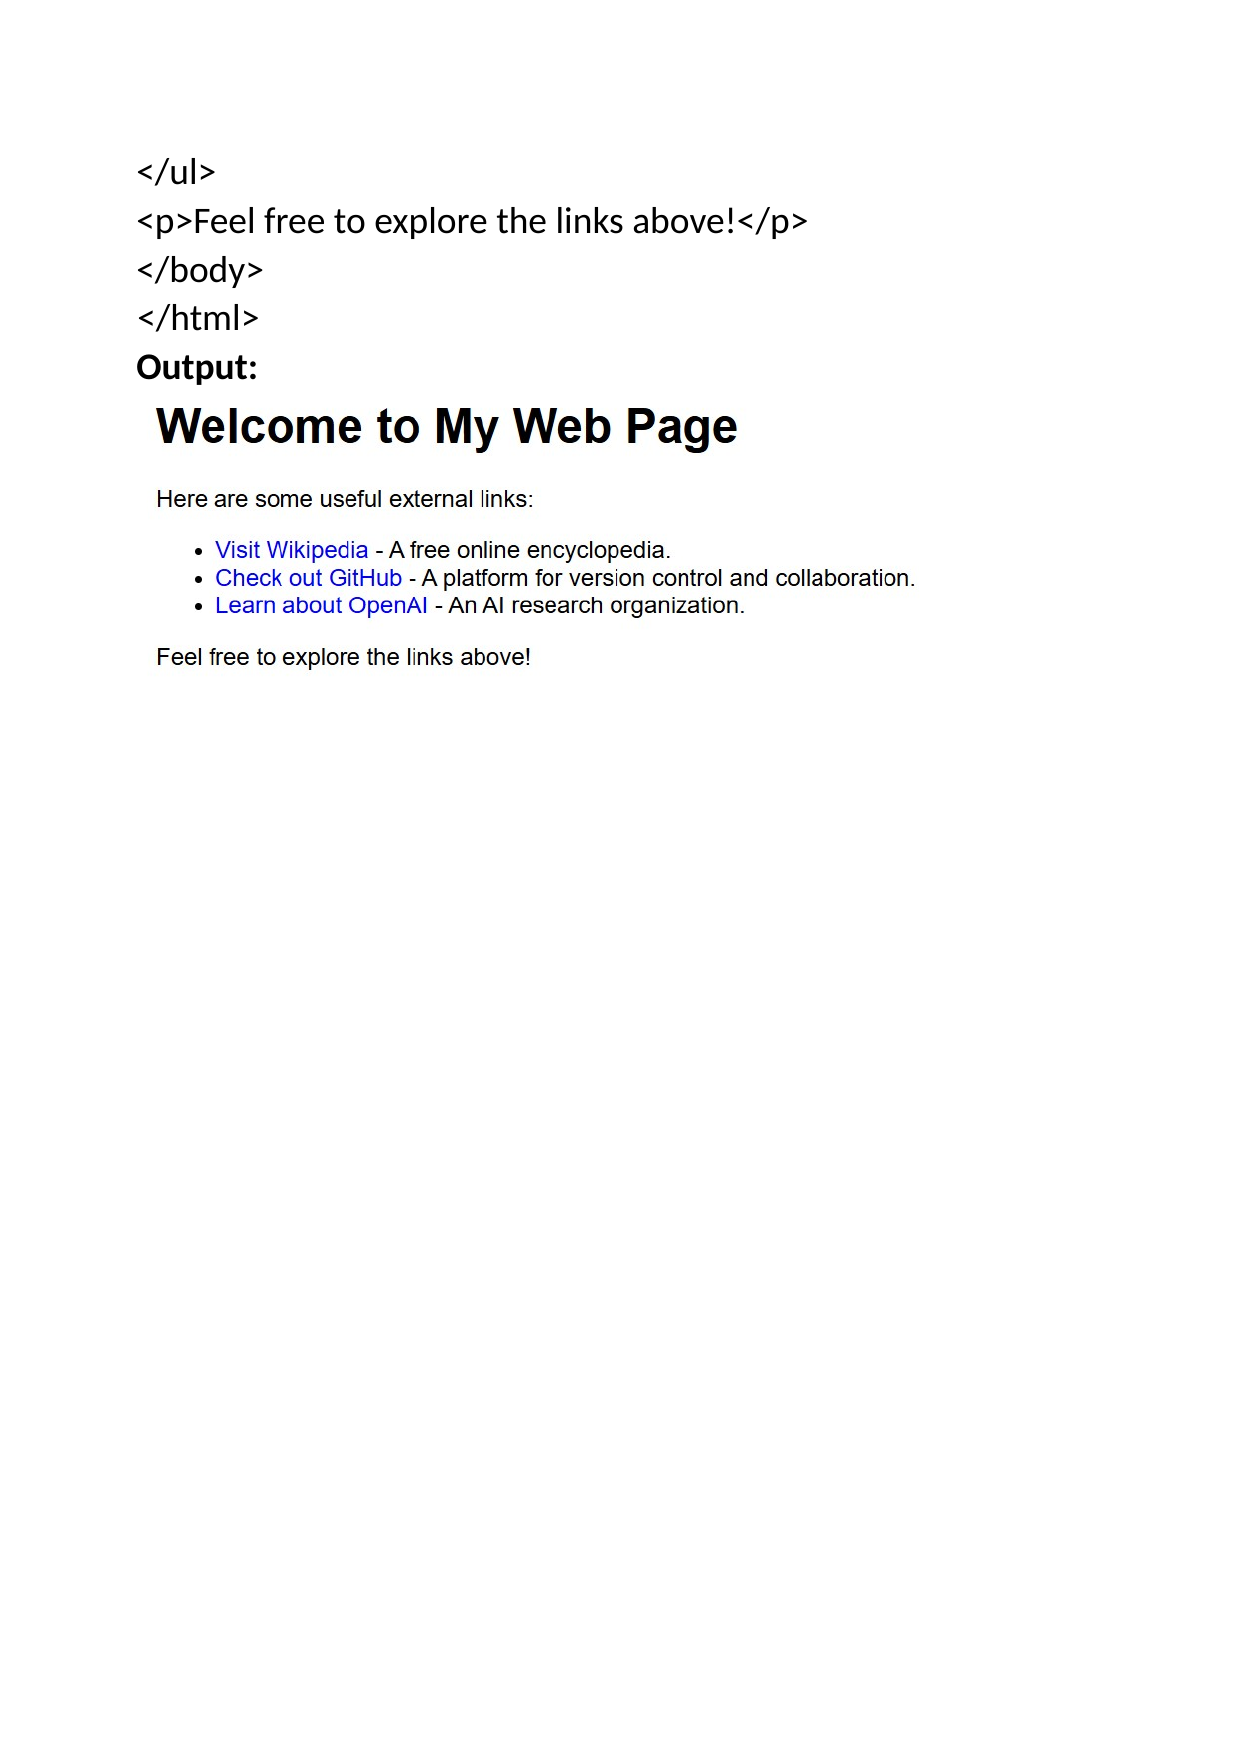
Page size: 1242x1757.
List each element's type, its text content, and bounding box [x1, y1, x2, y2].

text <p>Feel free to explore the links above!</p> [136, 197, 1217, 243]
text </body> </html> [136, 246, 390, 340]
text Output: [136, 343, 390, 389]
picture [146, 392, 1087, 949]
text </ul> [136, 148, 1217, 194]
